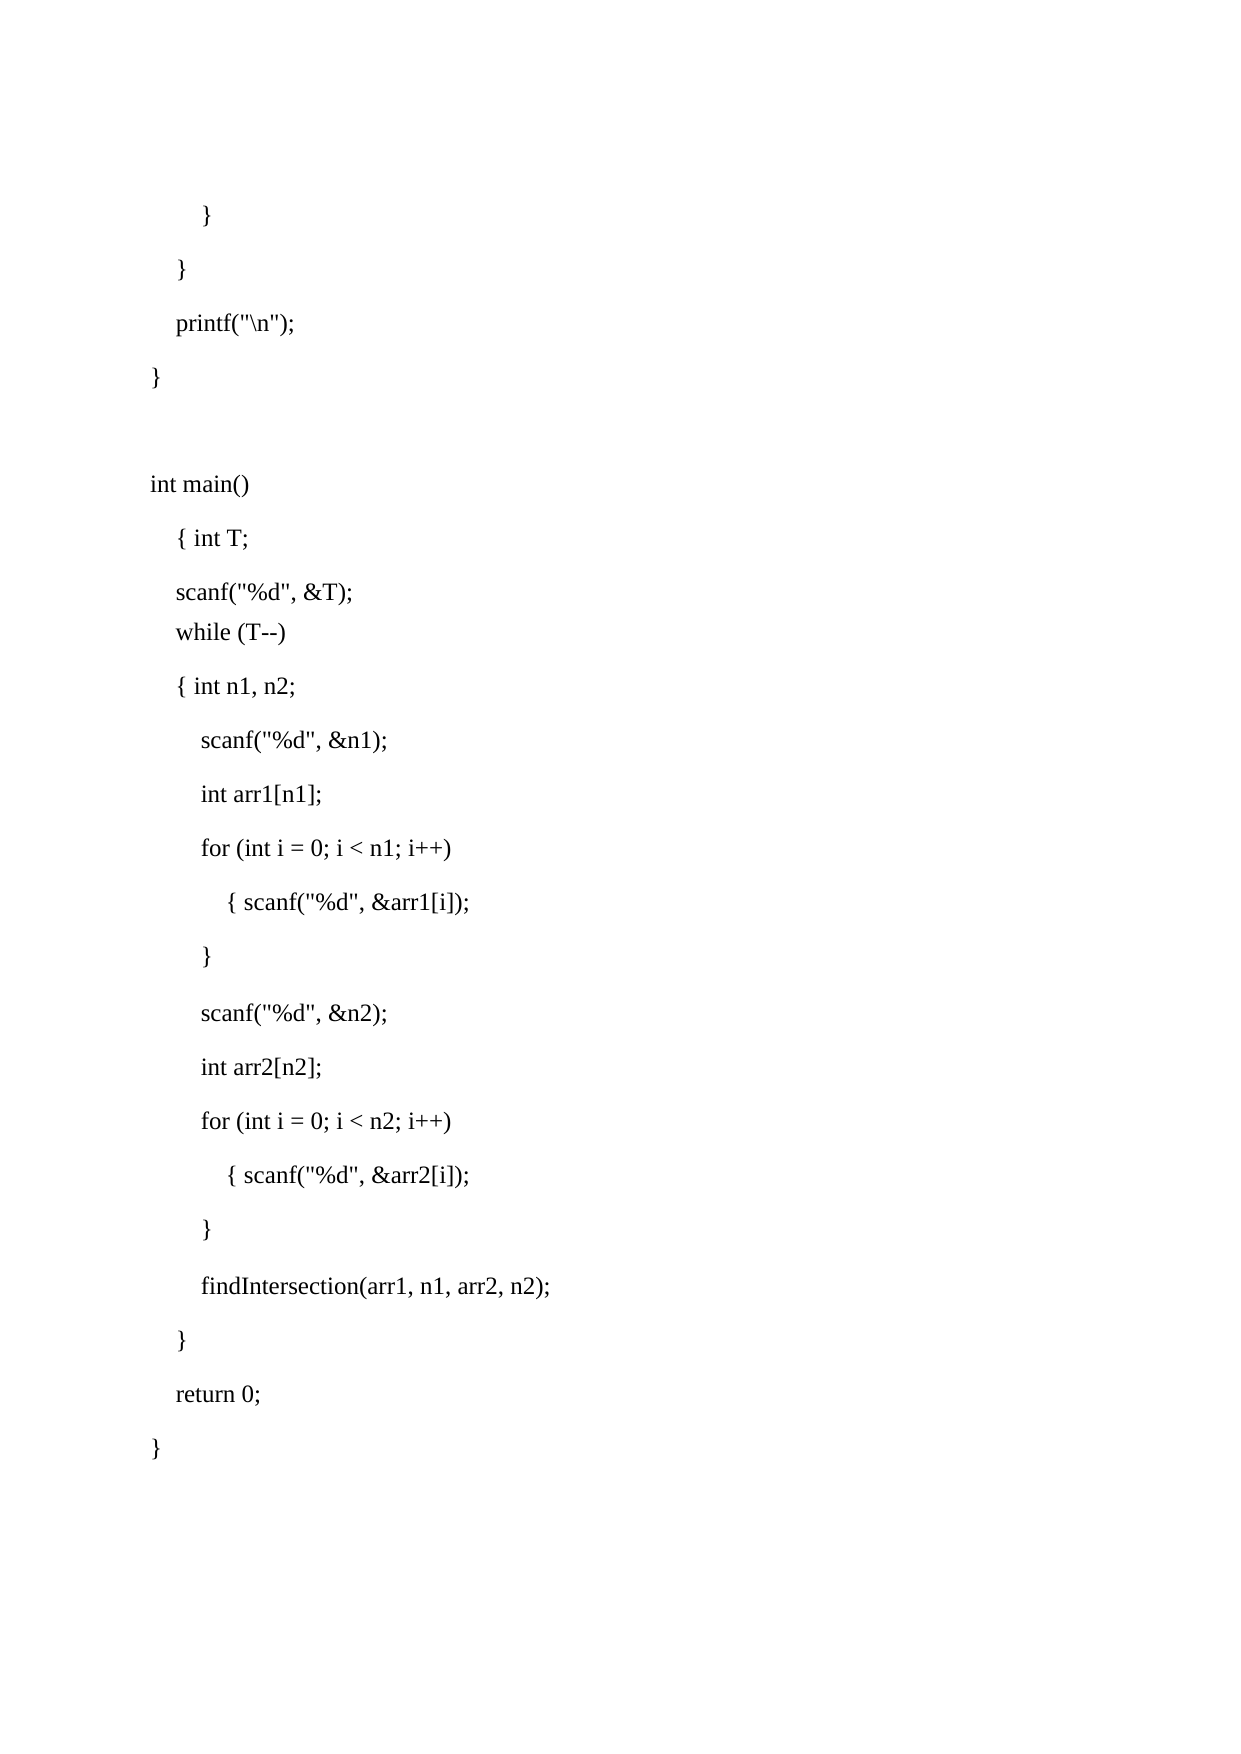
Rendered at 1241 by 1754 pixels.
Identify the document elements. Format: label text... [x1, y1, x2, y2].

text printf("\n"); [176, 308, 1155, 337]
text while (T--) { int n1, n2; [175, 617, 325, 699]
text } [150, 1433, 1155, 1462]
text } [150, 362, 1155, 391]
text } [176, 254, 1155, 283]
text scanf("%d", &n2); int arr2[n2]; [201, 998, 388, 1081]
text scanf("%d", &T); [176, 577, 1155, 606]
text } [201, 200, 1155, 229]
text } [201, 941, 1155, 969]
text int main() { int T; [150, 469, 288, 552]
text findIntersection(arr1, n1, arr2, n2); [201, 1271, 1155, 1300]
text return 0; [176, 1379, 1155, 1408]
text for (int i = 0; i < n2; i++) { scanf("%d", &arr2[i]); [201, 1106, 508, 1189]
text } [176, 1325, 1155, 1354]
text scanf("%d", &n1); int arr1[n1]; [201, 725, 388, 808]
text } [201, 1214, 1155, 1243]
text for (int i = 0; i < n1; i++) { scanf("%d", &arr1[i]); [201, 833, 508, 916]
